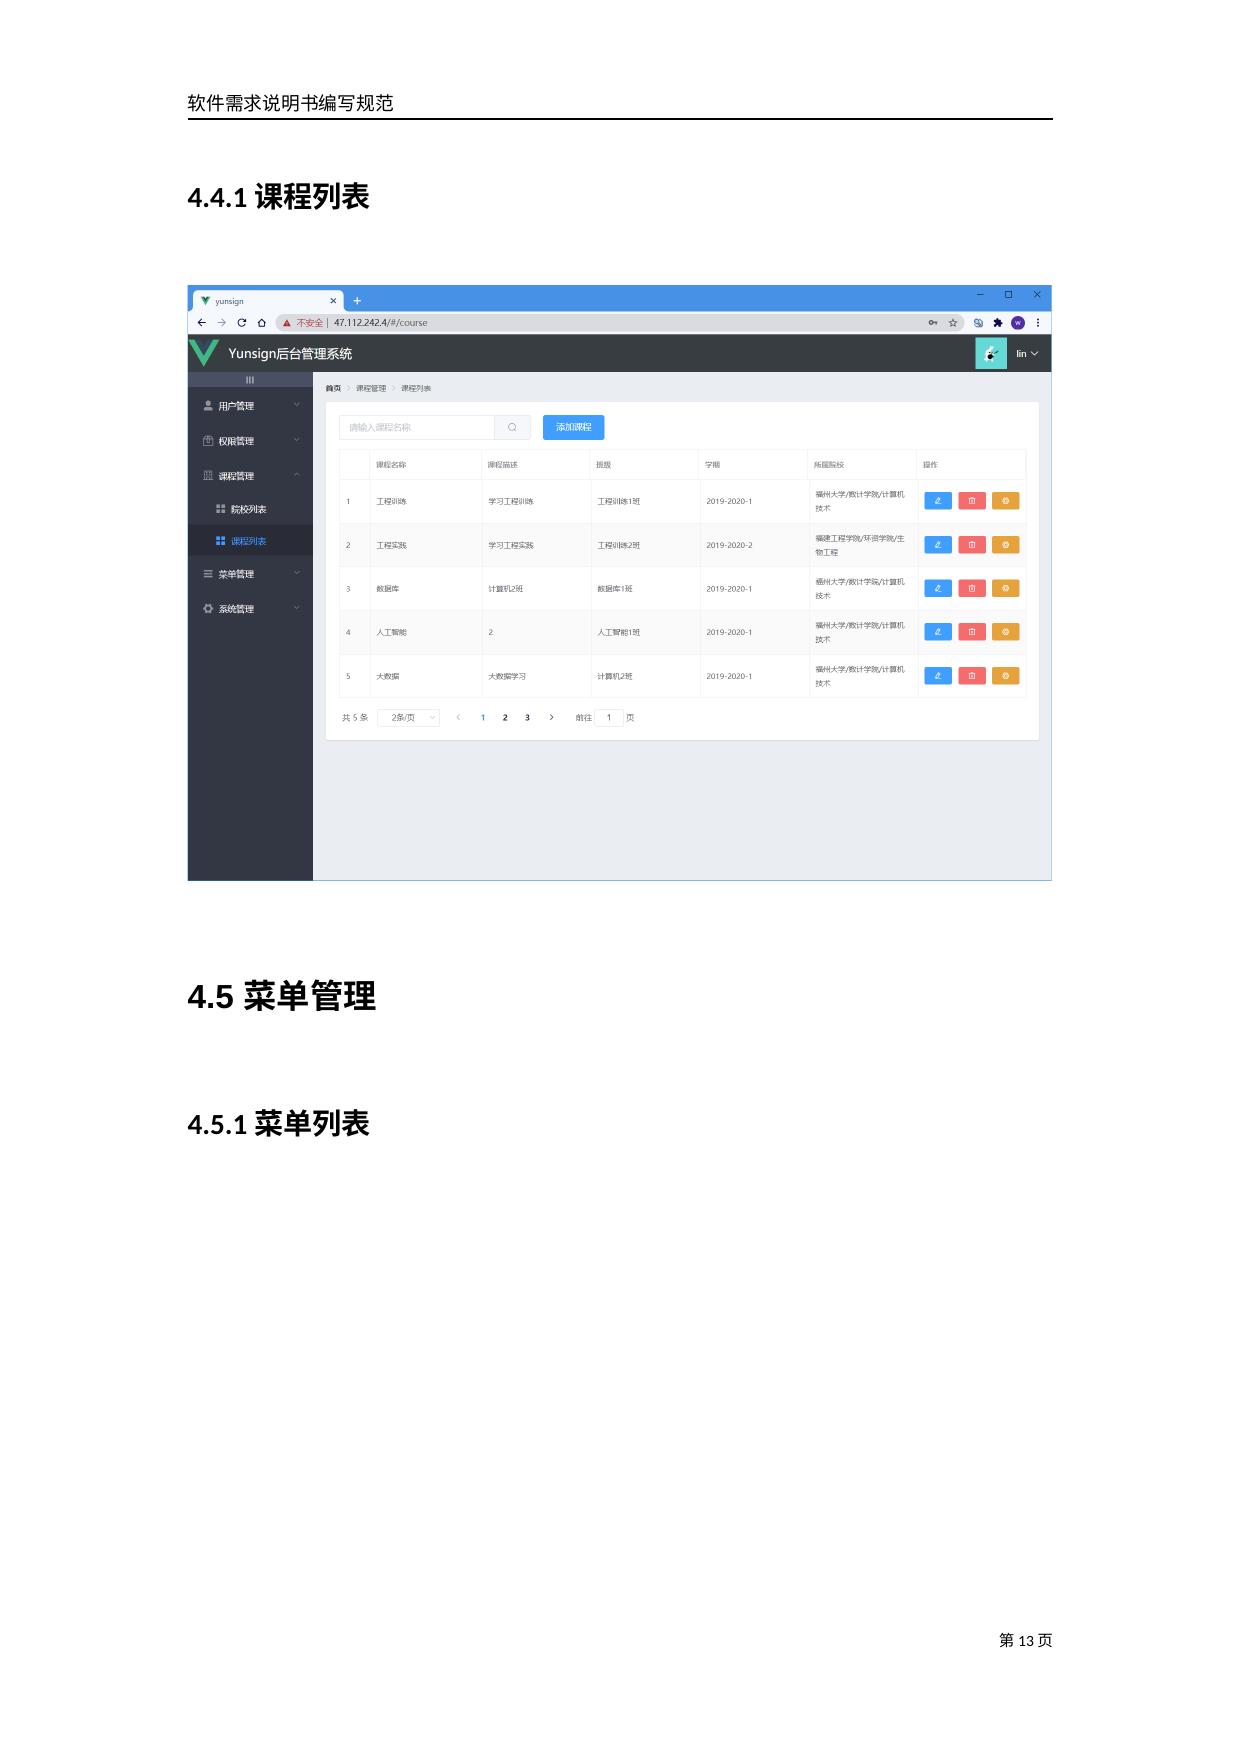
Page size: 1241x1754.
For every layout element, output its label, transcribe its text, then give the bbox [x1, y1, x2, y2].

subtitle 4.5 菜单管理 [187, 962, 1053, 1027]
subtitle 4.5.1 菜单列表 [187, 1089, 1053, 1154]
picture [187, 285, 1052, 881]
subtitle 4.4.1 课程列表 [187, 162, 1053, 227]
